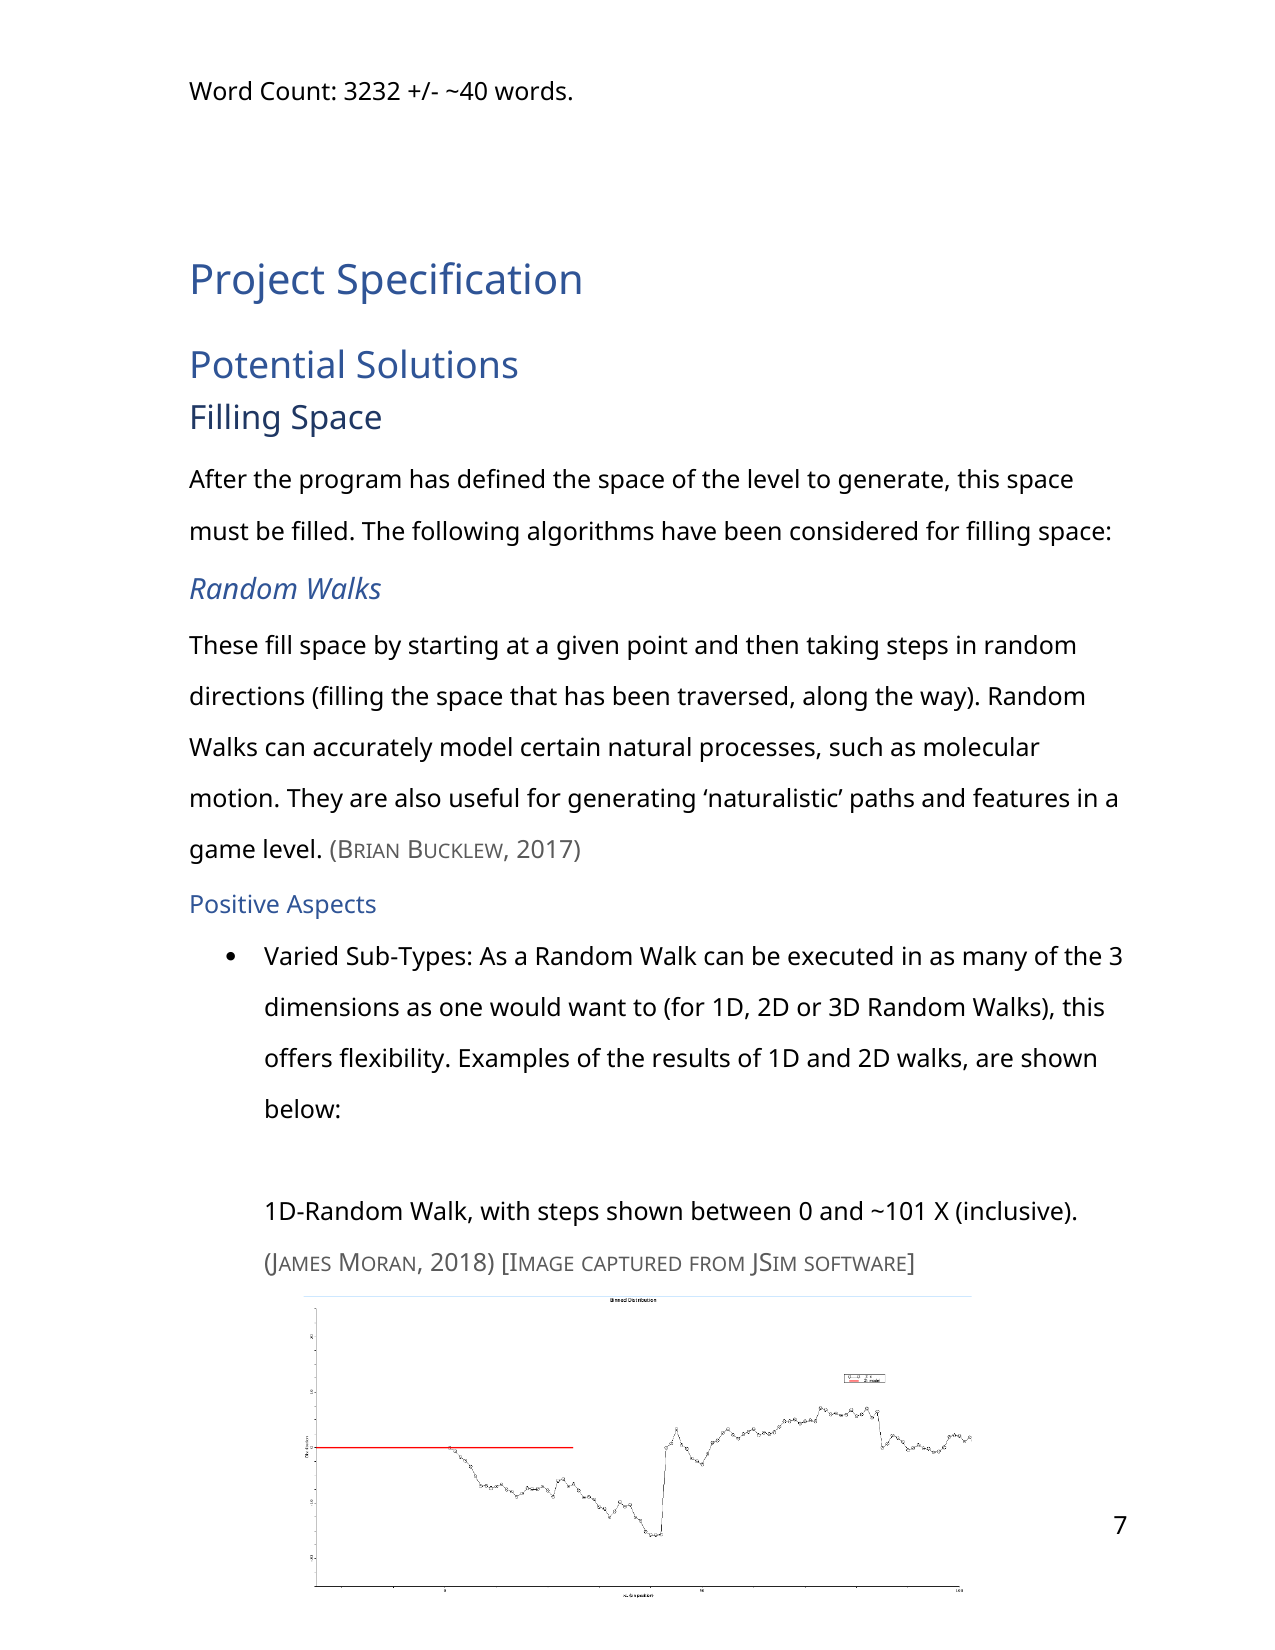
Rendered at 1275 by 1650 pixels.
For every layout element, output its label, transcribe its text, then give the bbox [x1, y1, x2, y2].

text After the program has defined the space of the level to generate, this space must be filled. The following algorithms have been considered for filling space: [189, 462, 1127, 547]
subtitle Random Walks [189, 568, 1127, 608]
subtitle Project Specification [189, 249, 1127, 306]
list 1D-Random Walk, with steps shown between 0 and ~101 X (inclusive). (James Moran, 2018) [Image captured from JSim software] [264, 1193, 1127, 1278]
subtitle Potential Solutions [189, 339, 1127, 390]
picture [303, 1296, 972, 1598]
subtitle Filling Space [189, 394, 1127, 439]
text These fill space by starting at a given point and then taking steps in random directions (filling the space that has been traversed, along the way). Random Walks can accurately model certain natural processes, such as molecular motion. They are also useful for generating ‘naturalistic’ paths and features in a game level. (Brian Bucklew, 2017) [189, 628, 1127, 866]
subtitle Positive Aspects [189, 887, 1127, 921]
list Varied Sub-Types: As a Random Walk can be executed in as many of the 3 dimensions as one would want to (for 1D, 2D or 3D Random Walks), this offers flexibility. Examples of the results of 1D and 2D walks, are shown below: [226, 938, 1127, 1125]
